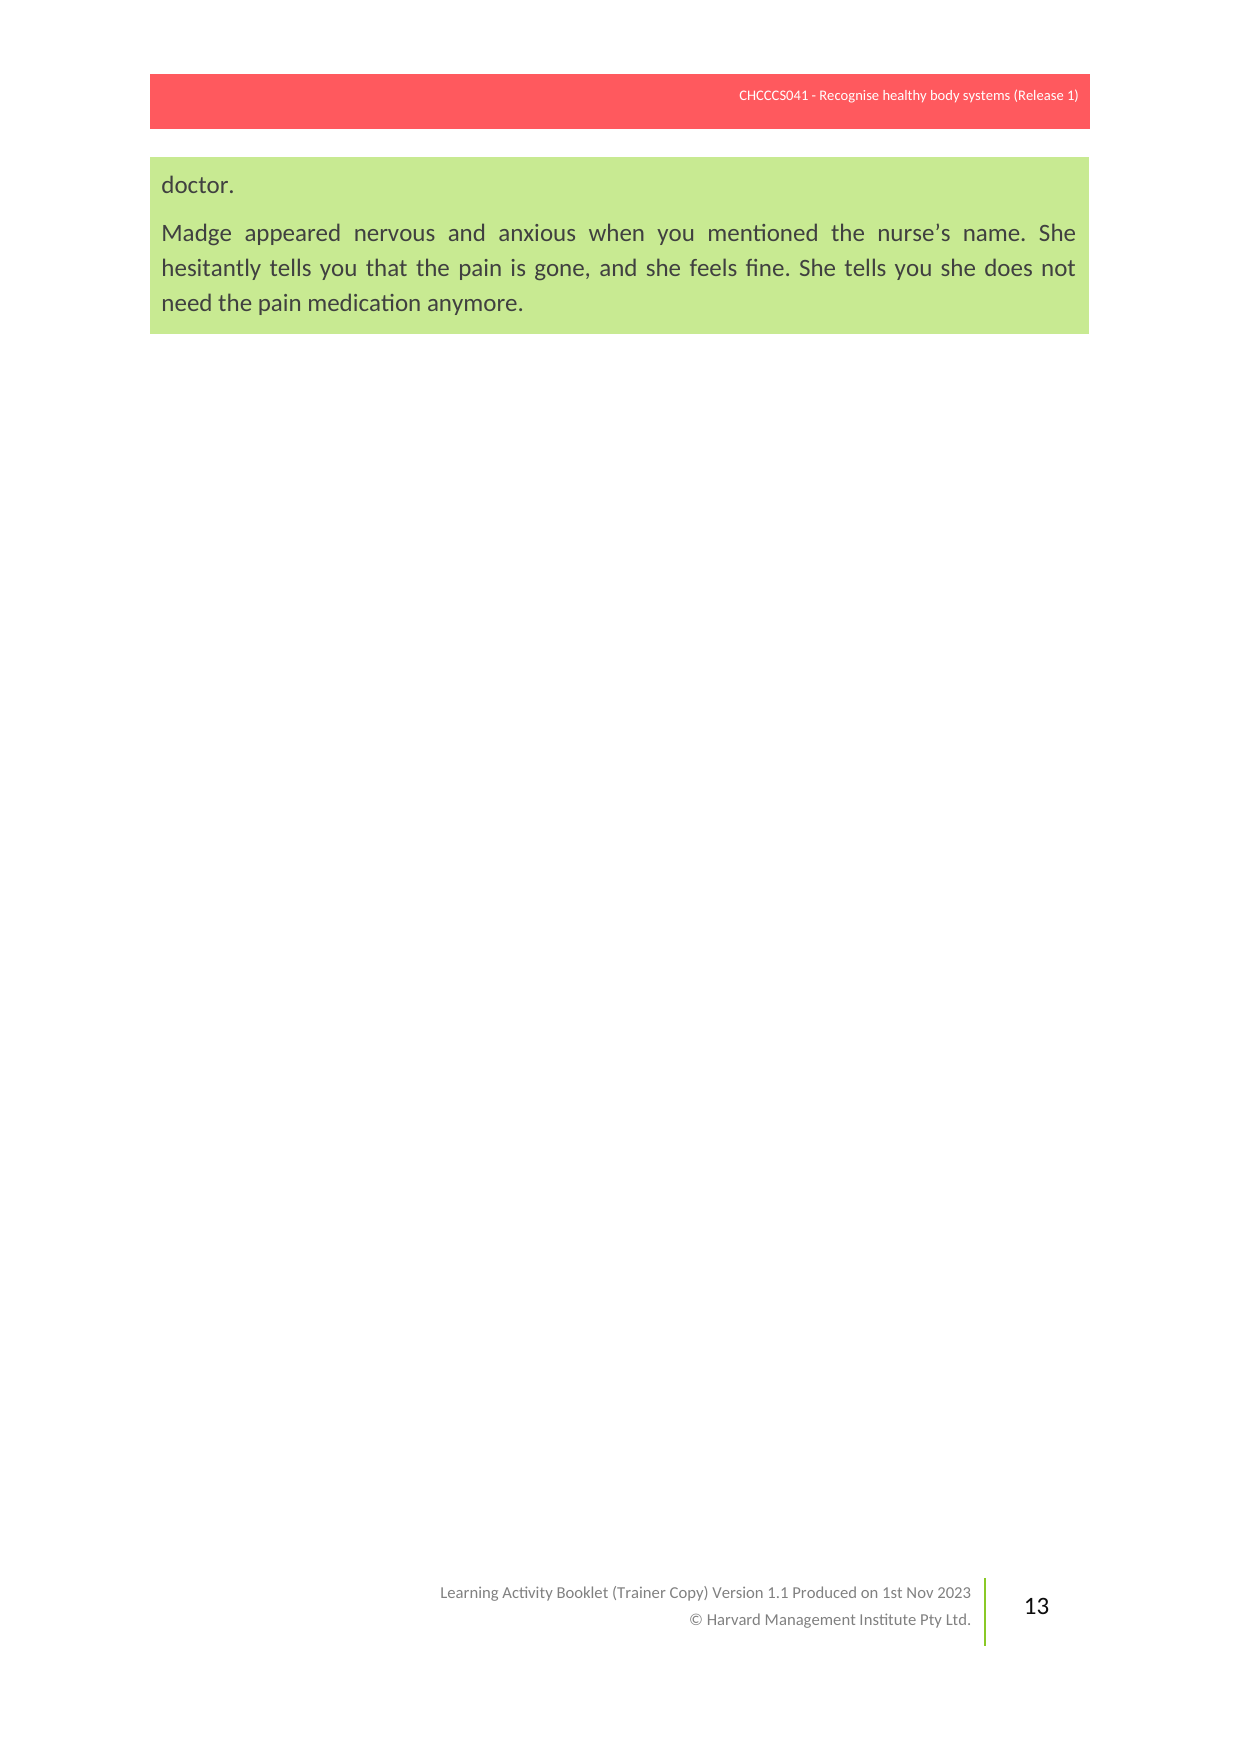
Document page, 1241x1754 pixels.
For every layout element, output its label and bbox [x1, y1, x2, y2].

table_header [150, 157, 1089, 334]
